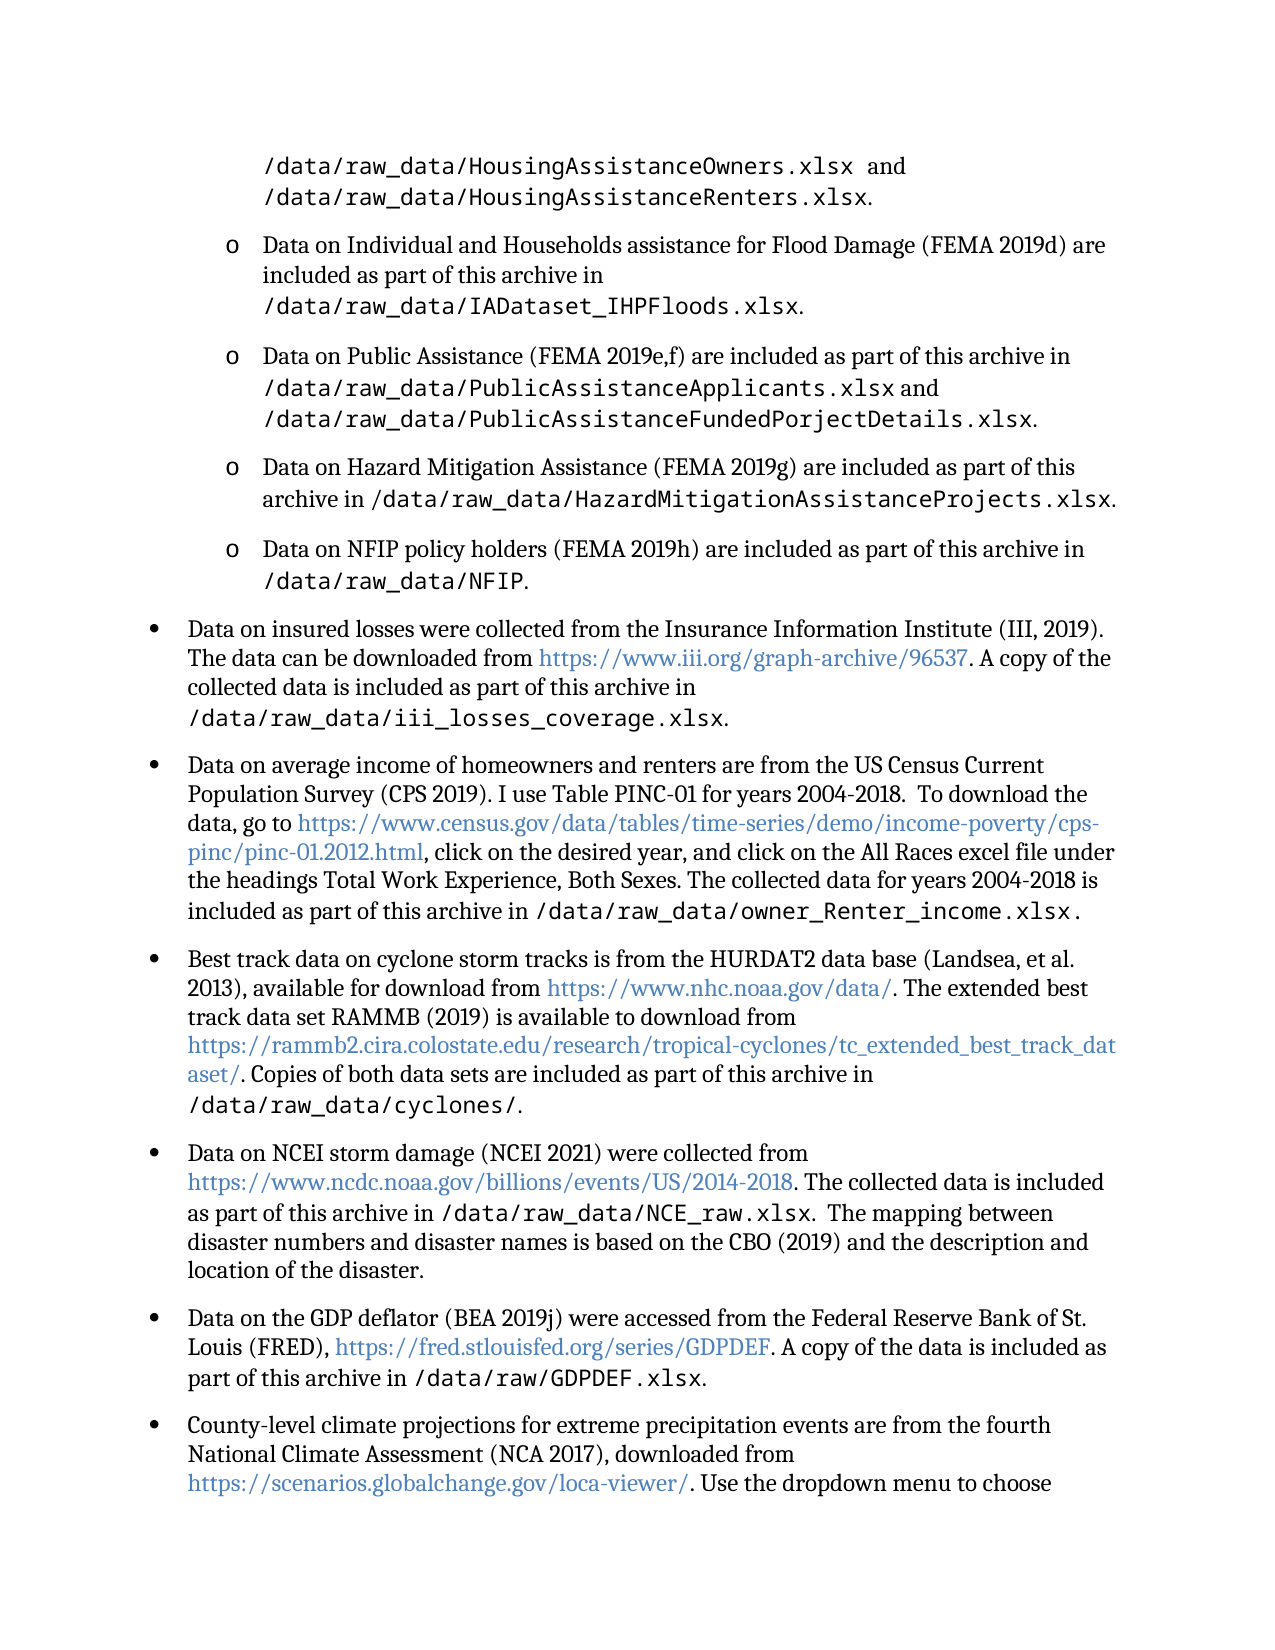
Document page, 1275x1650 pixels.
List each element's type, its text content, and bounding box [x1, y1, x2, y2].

list Best track data on cyclone storm tracks is from the HURDAT2 data base (Landsea, et al. 2013), available for download from https://www.nhc.noaa.gov/data/. The extended best track data set RAMMB (2019) is available to download from https://rammb2.cira.colostate.edu/research/tropical-cyclones/tc_extended_best_track_dataset/. Copies of both data sets are included as part of this archive in /data/raw_data/cyclones/. [150, 945, 1125, 1120]
list Data on average income of homeowners and renters are from the US Census Current Population Survey (CPS 2019). I use Table PINC-01 for years 2004-2018. To download the data, go to https://www.census.gov/data/tables/time-series/demo/income-poverty/cps-pinc/pinc-01.2012.html, click on the desired year, and click on the All Races excel file under the headings Total Work Experience, Both Sexes. The collected data for years 2004-2018 is included as part of this archive in /data/raw_data/owner_Renter_income.xlsx. [150, 751, 1125, 926]
list Data on insured losses were collected from the Insurance Information Institute (III, 2019). The data can be downloaded from https://www.iii.org/graph-archive/96537. A copy of the collected data is included as part of this archive in /data/raw_data/iii_losses_coverage.xlsx. [150, 615, 1125, 733]
list Data on NCEI storm damage (NCEI 2021) were collected from https://www.ncdc.noaa.gov/billions/events/US/2014-2018. The collected data is included as part of this archive in /data/raw_data/NCE_raw.xlsx. The mapping between disaster numbers and disaster names is based on the CBO (2019) and the description and location of the disaster. [150, 1139, 1125, 1285]
list Data on Individual and Households assistance for Flood Damage (FEMA 2019d) are included as part of this archive in /data/raw_data/IADataset_IHPFloods.xlsx. [225, 231, 1125, 321]
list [150, 1411, 1125, 1498]
list Data on Hazard Mitigation Assistance (FEMA 2019g) are included as part of this archive in /data/raw_data/HazardMitigationAssistanceProjects.xlsx. [225, 453, 1125, 514]
list Data on NFIP policy holders (FEMA 2019h) are included as part of this archive in /data/raw_data/NFIP. [225, 533, 1125, 596]
list Data on the GDP deflator (BEA 2019j) were accessed from the Federal Reserve Bank of St. Louis (FRED), https://fred.stlouisfed.org/series/GDPDEF. A copy of the data is included as part of this archive in /data/raw/GDPDEF.xlsx. [150, 1304, 1125, 1393]
list Data on Public Assistance (FEMA 2019e,f) are included as part of this archive in /data/raw_data/PublicAssistanceApplicants.xlsx and /data/raw_data/PublicAssistanceFundedPorjectDetails.xlsx. [225, 340, 1125, 434]
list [225, 150, 1125, 212]
